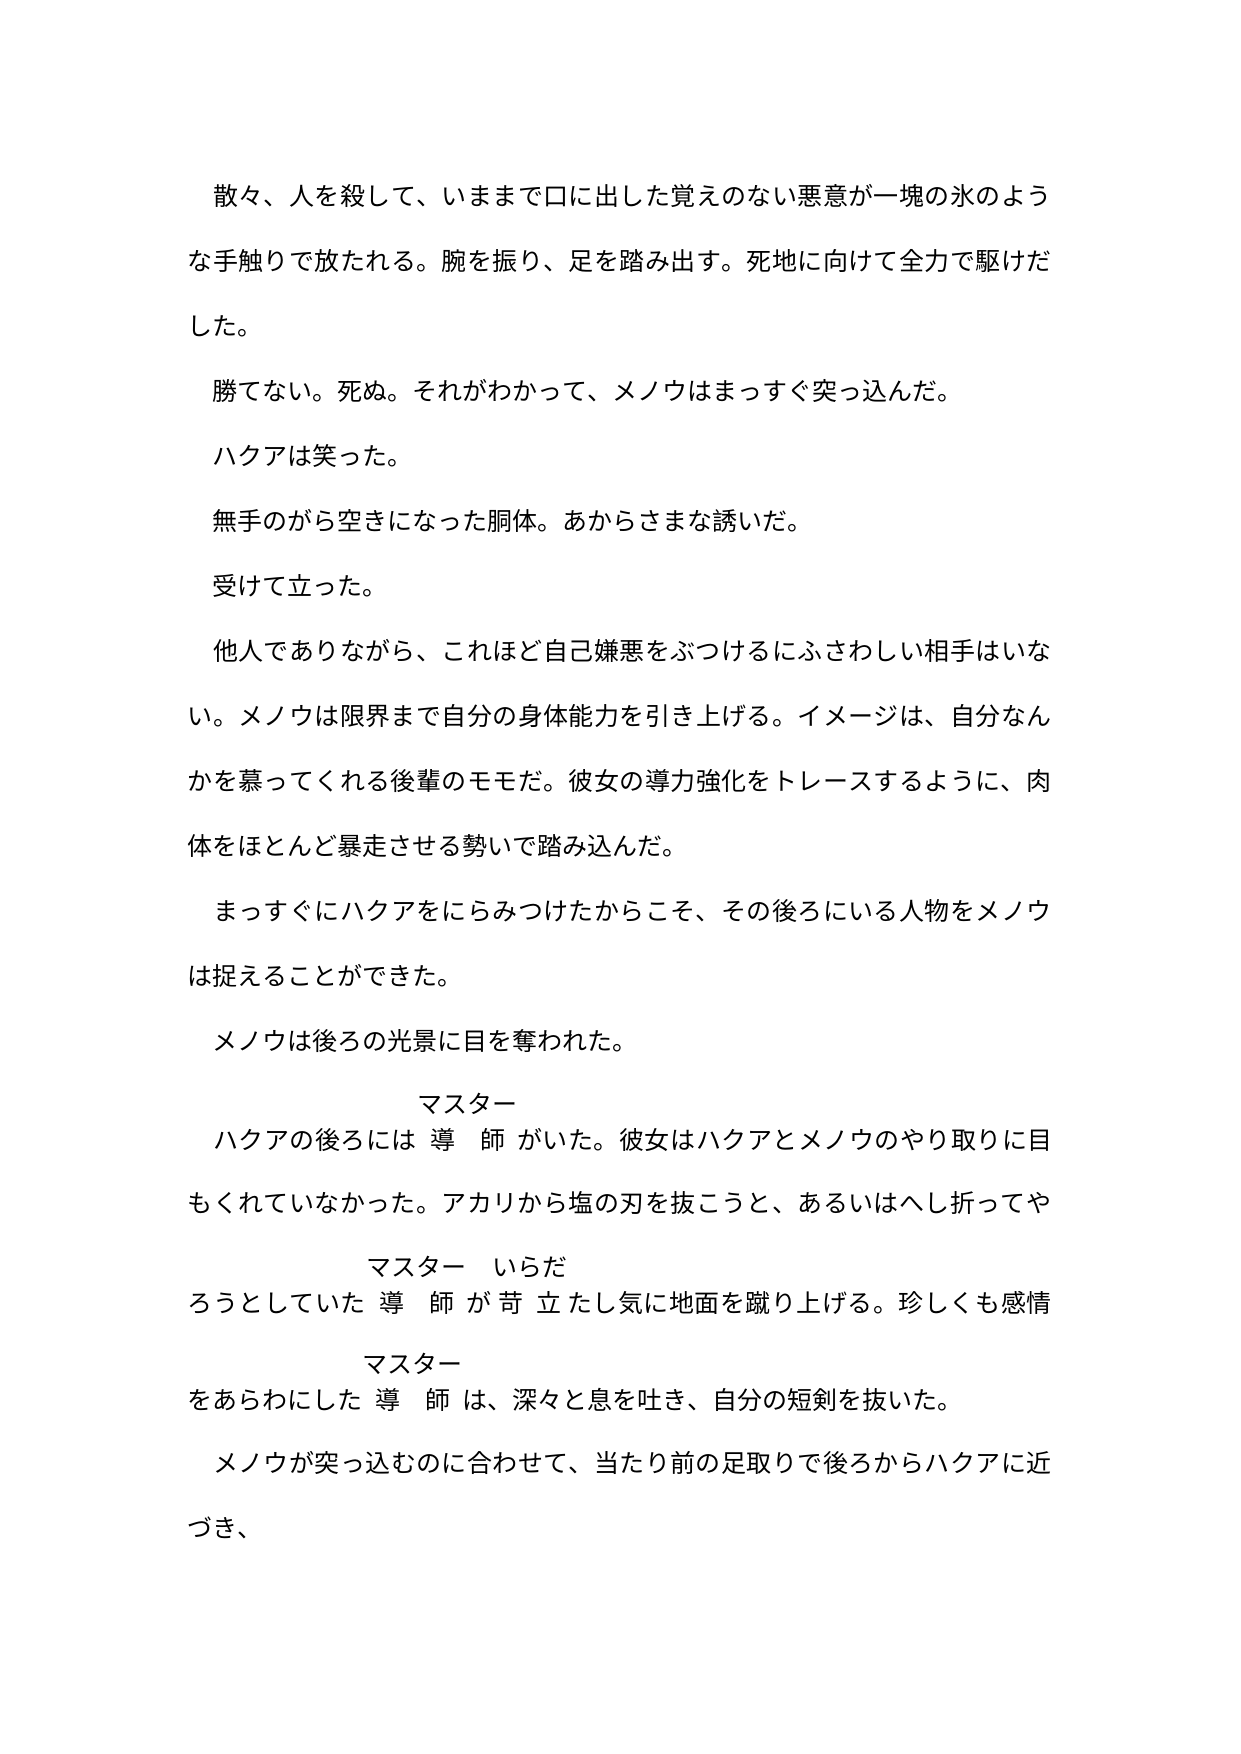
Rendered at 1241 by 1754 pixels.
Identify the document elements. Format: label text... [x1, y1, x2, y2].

text メノウは後ろの光景に目を奪われた。 [187, 1007, 1053, 1072]
text 受けて立った。 [187, 552, 1053, 617]
text 他人でありながら、これほど自己嫌悪をぶつけるにふさわしい相手はいない。メノウは限界まで自分の身体能力を引き上げる。イメージは、自分なんかを慕ってくれる後輩のモモだ。彼女の導力強化をトレースするように、肉体をほとんど暴走させる勢いで踏み込んだ。 [187, 617, 1053, 877]
text 散々、人を殺して、いままで口に出した覚えのない悪意が一塊の氷のような手触りで放たれる。腕を振り、足を踏み出す。死地に向けて全力で駆けだした。 [187, 162, 1053, 357]
text 無手のがら空きになった胴体。あからさまな誘いだ。 [187, 487, 1053, 552]
text メノウが突っ込むのに合わせて、当たり前の足取りで後ろからハクアに近づき、 [187, 1429, 1053, 1559]
text ハクアは笑った。 [187, 422, 1053, 487]
text まっすぐにハクアをにらみつけたからこそ、その後ろにいる人物をメノウは捉えることができた。 [187, 877, 1053, 1007]
text 勝てない。死ぬ。それがわかって、メノウはまっすぐ突っ込んだ。 [187, 357, 1053, 422]
text ハクアの後ろにはがいた。彼女はハクアとメノウのやり取りに目もくれていなかった。アカリから塩の刃を抜こうと、あるいはへし折ってやろうとしていたがたし気に地面を蹴り上げる。珍しくも感情をあらわにしたは、深々と息を吐き、自分の短剣を抜いた。 [187, 1072, 1053, 1429]
